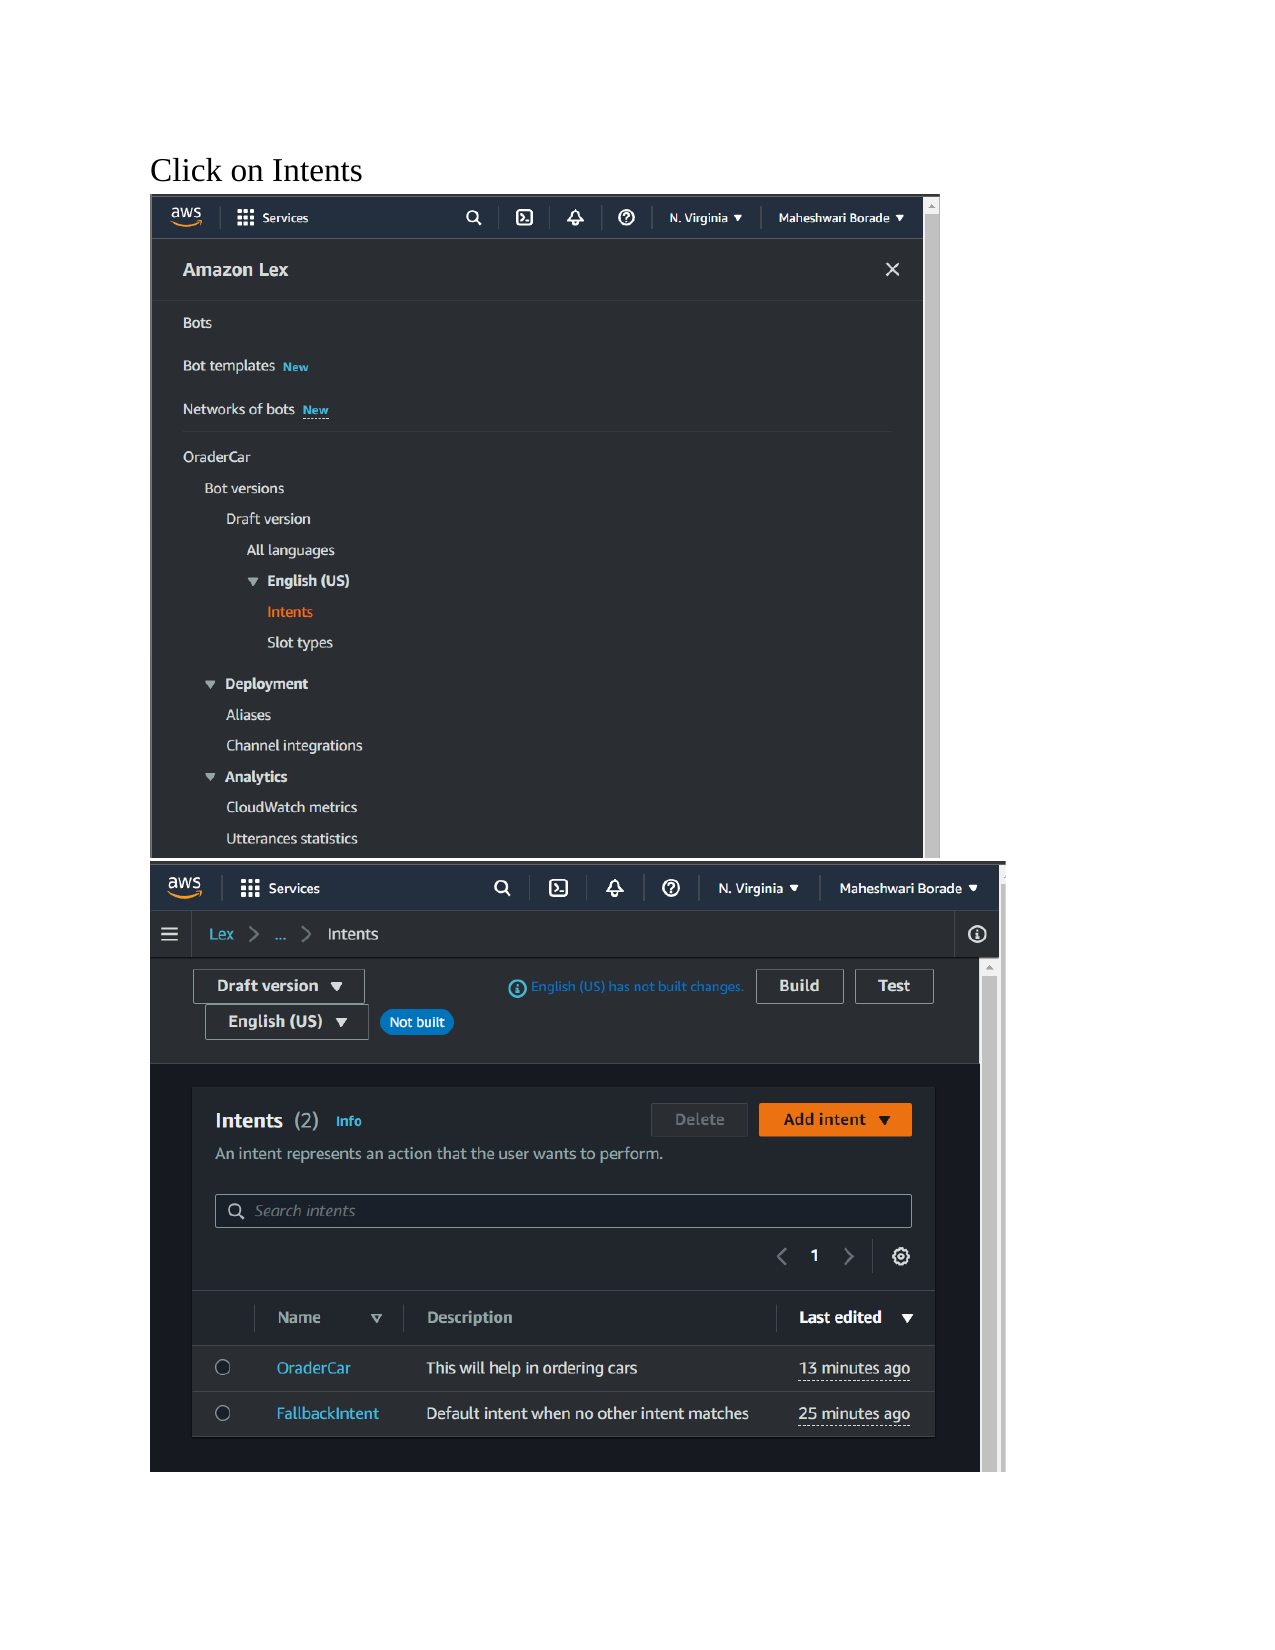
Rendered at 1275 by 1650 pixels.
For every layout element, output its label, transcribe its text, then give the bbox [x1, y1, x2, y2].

picture [150, 861, 1006, 1472]
text Click on Intents [150, 150, 1125, 188]
picture [150, 194, 940, 858]
